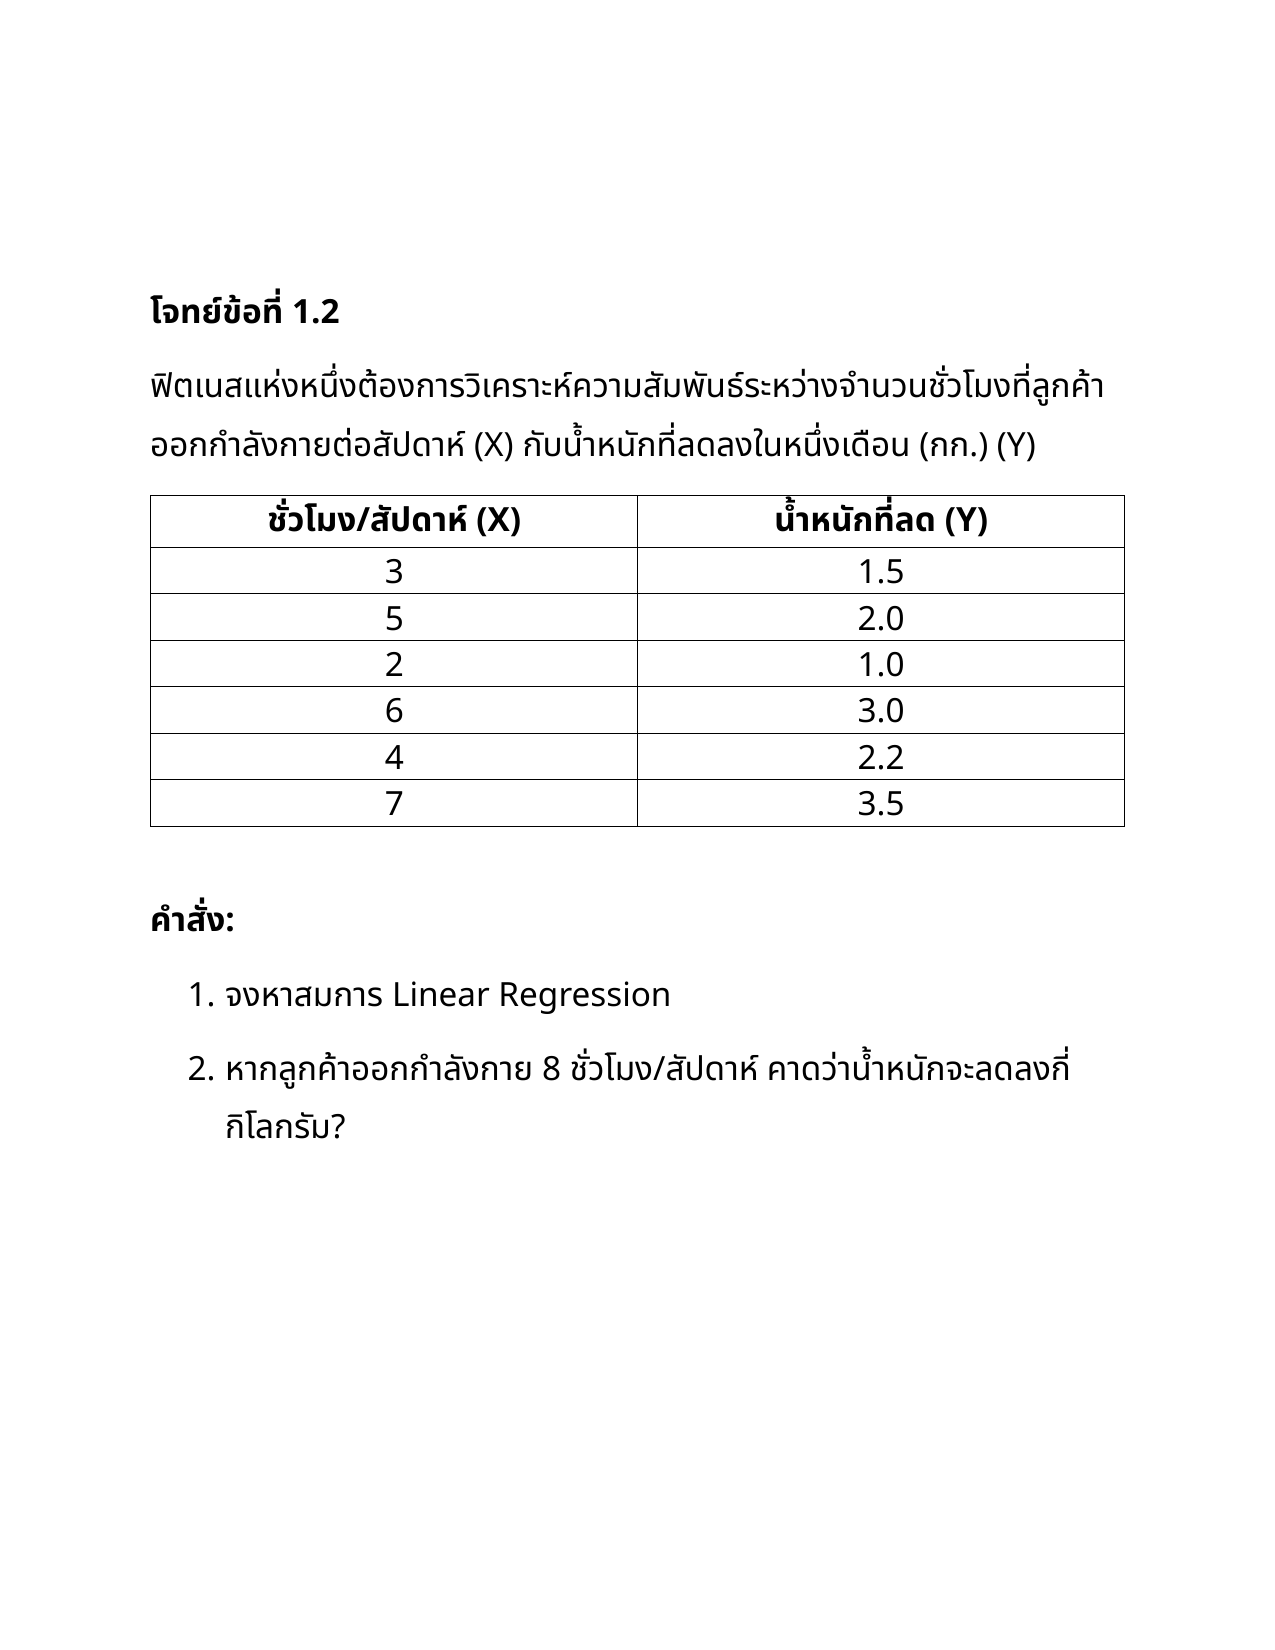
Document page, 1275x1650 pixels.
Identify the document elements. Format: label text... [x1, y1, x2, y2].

table_cell 3 [151, 548, 637, 593]
table_cell 1.0 [638, 641, 1124, 686]
text ฟิตเนสแห่งหนึ่งต้องการวิเคราะห์ความสัมพันธ์ระหว่างจำนวนชั่วโมงที่ลูกค้าออกกำลังกายต่อสัปดาห์ (X) กับน้ำหนักที่ลดลงในหนึ่งเดือน (กก.) (Y) [150, 362, 1125, 471]
table_cell 2.0 [638, 594, 1124, 640]
list หากลูกค้าออกกำลังกาย 8 ชั่วโมง/สัปดาห์ คาดว่าน้ำหนักจะลดลงกี่กิโลกรัม? [187, 1045, 1125, 1154]
table_cell 2 [151, 641, 637, 686]
table_cell 3.5 [638, 780, 1124, 826]
table_cell 6 [151, 687, 637, 733]
table_cell 1.5 [638, 548, 1124, 593]
table_cell 5 [151, 594, 637, 640]
table_cell 4 [151, 734, 637, 779]
text โจทย์ข้อที่ 1.2 [150, 288, 1125, 338]
table_cell 7 [151, 780, 637, 826]
text คำสั่ง: [150, 896, 1125, 946]
table_cell 2.2 [638, 734, 1124, 779]
table_header น้ำหนักที่ลด (Y) [638, 496, 1124, 547]
table_header ชั่วโมง/สัปดาห์ (X) [151, 496, 637, 547]
list จงหาสมการ Linear Regression [187, 970, 1125, 1021]
table_cell 3.0 [638, 687, 1124, 733]
